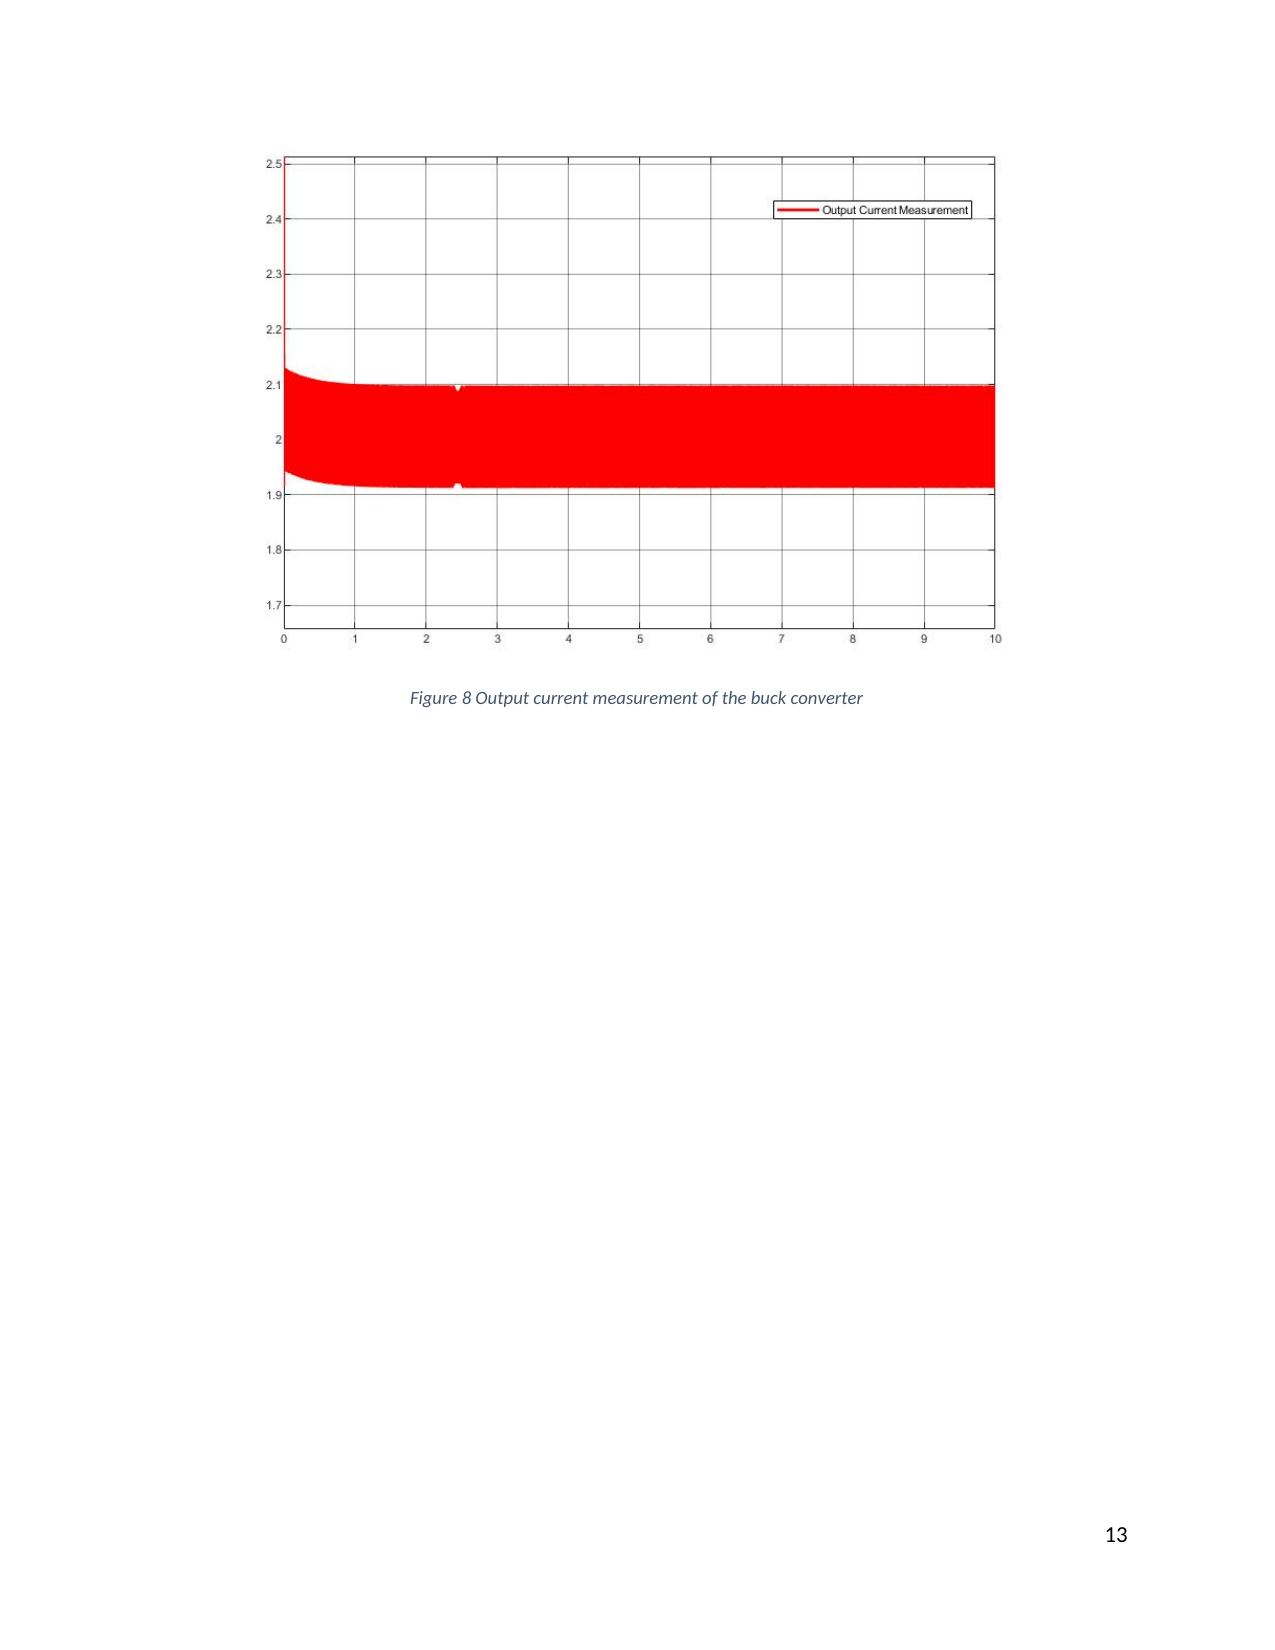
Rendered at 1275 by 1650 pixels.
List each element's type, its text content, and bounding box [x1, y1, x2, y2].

picture [264, 147, 1011, 668]
text Figure 8 Output current measurement of the buck converter [148, 686, 1127, 709]
